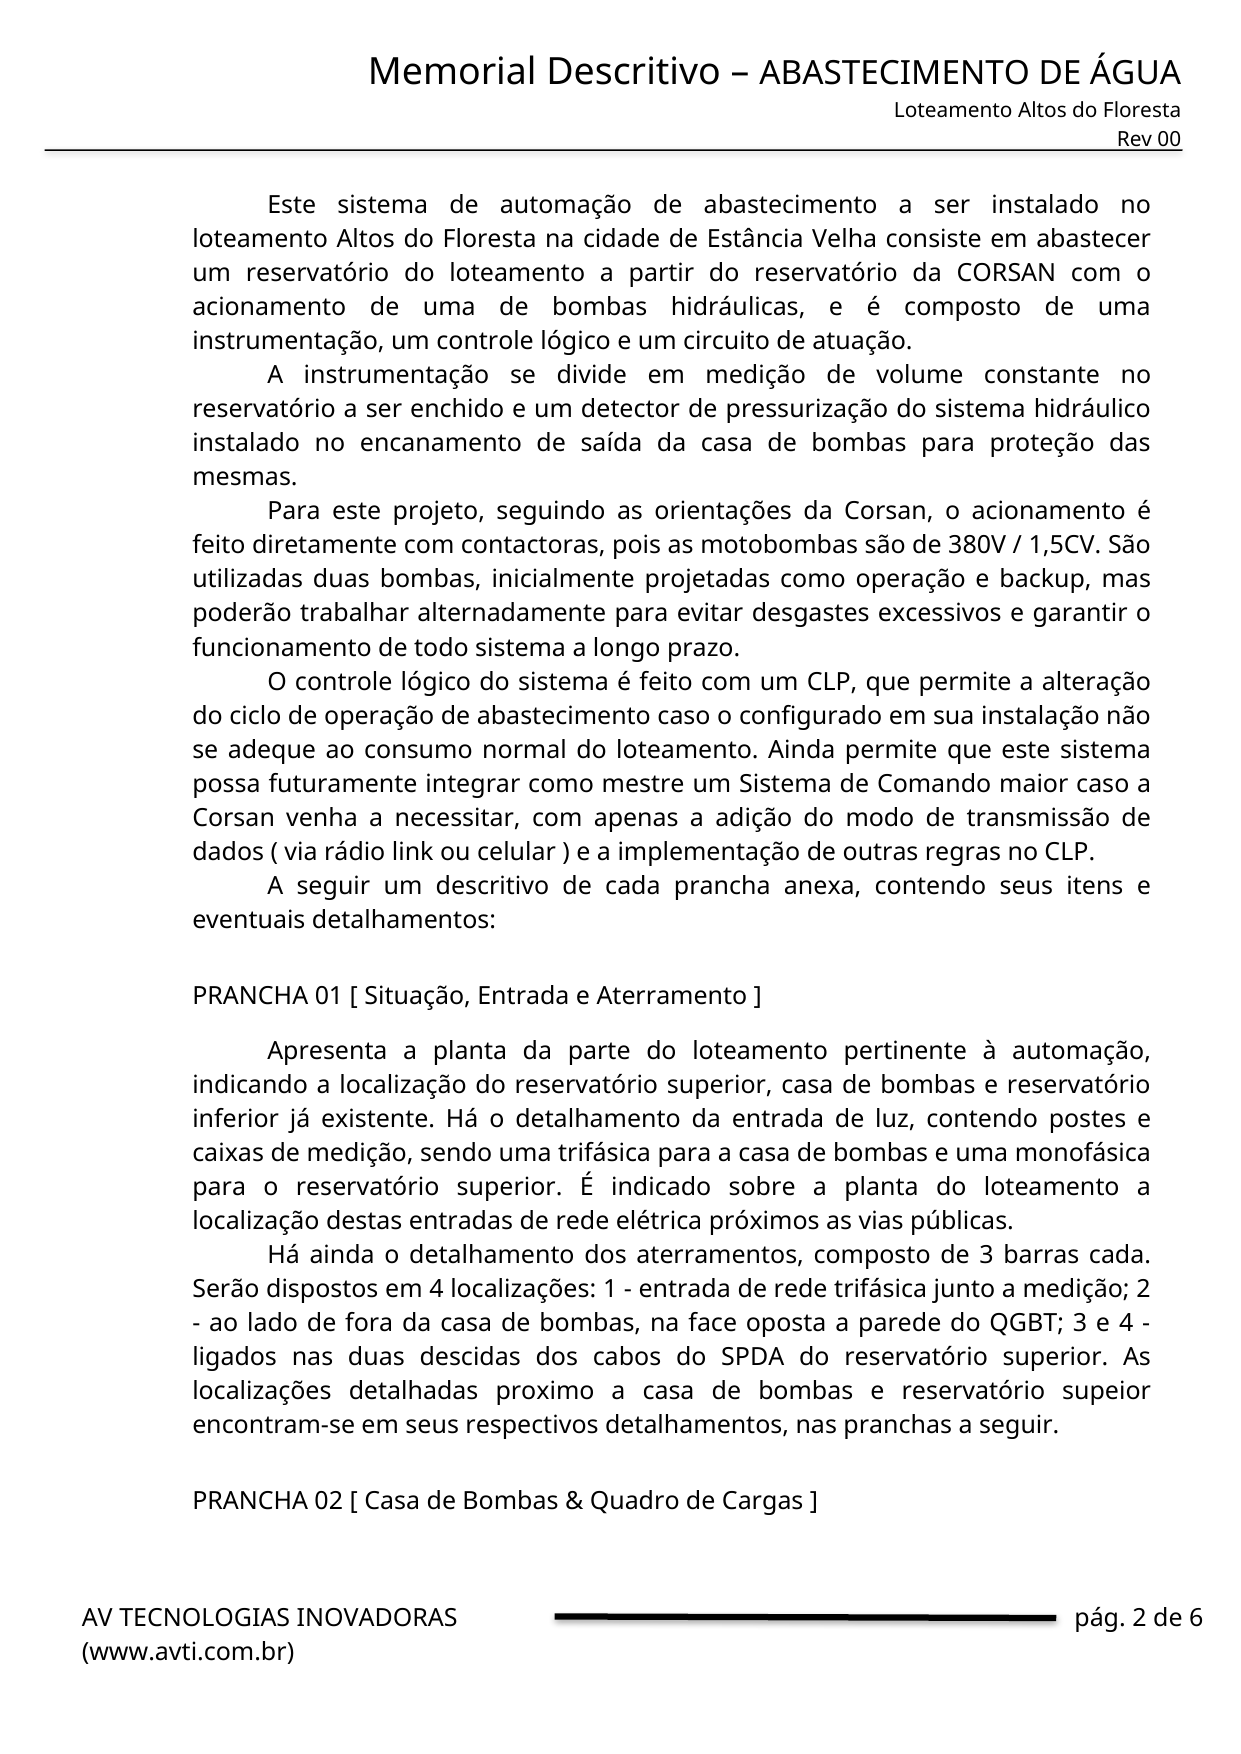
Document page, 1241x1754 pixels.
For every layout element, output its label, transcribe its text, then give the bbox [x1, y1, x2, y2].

text Este sistema de automação de abastecimento a ser instalado no loteamento Altos do Floresta na cidade de Estância Velha consiste em abastecer um reservatório do loteamento a partir do reservatório da CORSAN com o acionamento de uma de bombas hidráulicas, e é composto de uma instrumentação, um controle lógico e um circuito de atuação. [192, 186, 1152, 357]
text PRANCHA 01 [ Situação, Entrada e Aterramento ] [192, 977, 1152, 1011]
text Para este projeto, seguindo as orientações da Corsan, o acionamento é feito diretamente com contactoras, pois as motobombas são de 380V / 1,5CV. São utilizadas duas bombas, inicialmente projetadas como operação e backup, mas poderão trabalhar alternadamente para evitar desgastes excessivos e garantir o funcionamento de todo sistema a longo prazo. [192, 493, 1152, 663]
text O controle lógico do sistema é feito com um CLP, que permite a alteração do ciclo de operação de abastecimento caso o configurado em sua instalação não se adeque ao consumo normal do loteamento. Ainda permite que este sistema possa futuramente integrar como mestre um Sistema de Comando maior caso a Corsan venha a necessitar, com apenas a adição do modo de transmissão de dados ( via rádio link ou celular ) e a implementação de outras regras no CLP. [192, 663, 1152, 868]
text PRANCHA 02 [ Casa de Bombas & Quadro de Cargas ] [192, 1483, 1152, 1517]
text Apresenta a planta da parte do loteamento pertinente à automação, indicando a localização do reservatório superior, casa de bombas e reservatório inferior já existente. Há o detalhamento da entrada de luz, contendo postes e caixas de medição, sendo uma trifásica para a casa de bombas e uma monofásica para o reservatório superior. É indicado sobre a planta do loteamento a localização destas entradas de rede elétrica próximos as vias públicas. [192, 1032, 1152, 1237]
text A seguir um descritivo de cada prancha anexa, contendo seus itens e eventuais detalhamentos: [192, 868, 1152, 936]
text Há ainda o detalhamento dos aterramentos, composto de 3 barras cada. Serão dispostos em 4 localizações: 1 - entrada de rede trifásica junto a medição; 2 - ao lado de fora da casa de bombas, na face oposta a parede do QGBT; 3 e 4 - ligados nas duas descidas dos cabos do SPDA do reservatório superior. As localizações detalhadas proximo a casa de bombas e reservatório supeior encontram-se em seus respectivos detalhamentos, nas pranchas a seguir. [192, 1237, 1152, 1441]
text A instrumentação se divide em medição de volume constante no reservatório a ser enchido e um detector de pressurização do sistema hidráulico instalado no encanamento de saída da casa de bombas para proteção das mesmas. [192, 357, 1152, 493]
